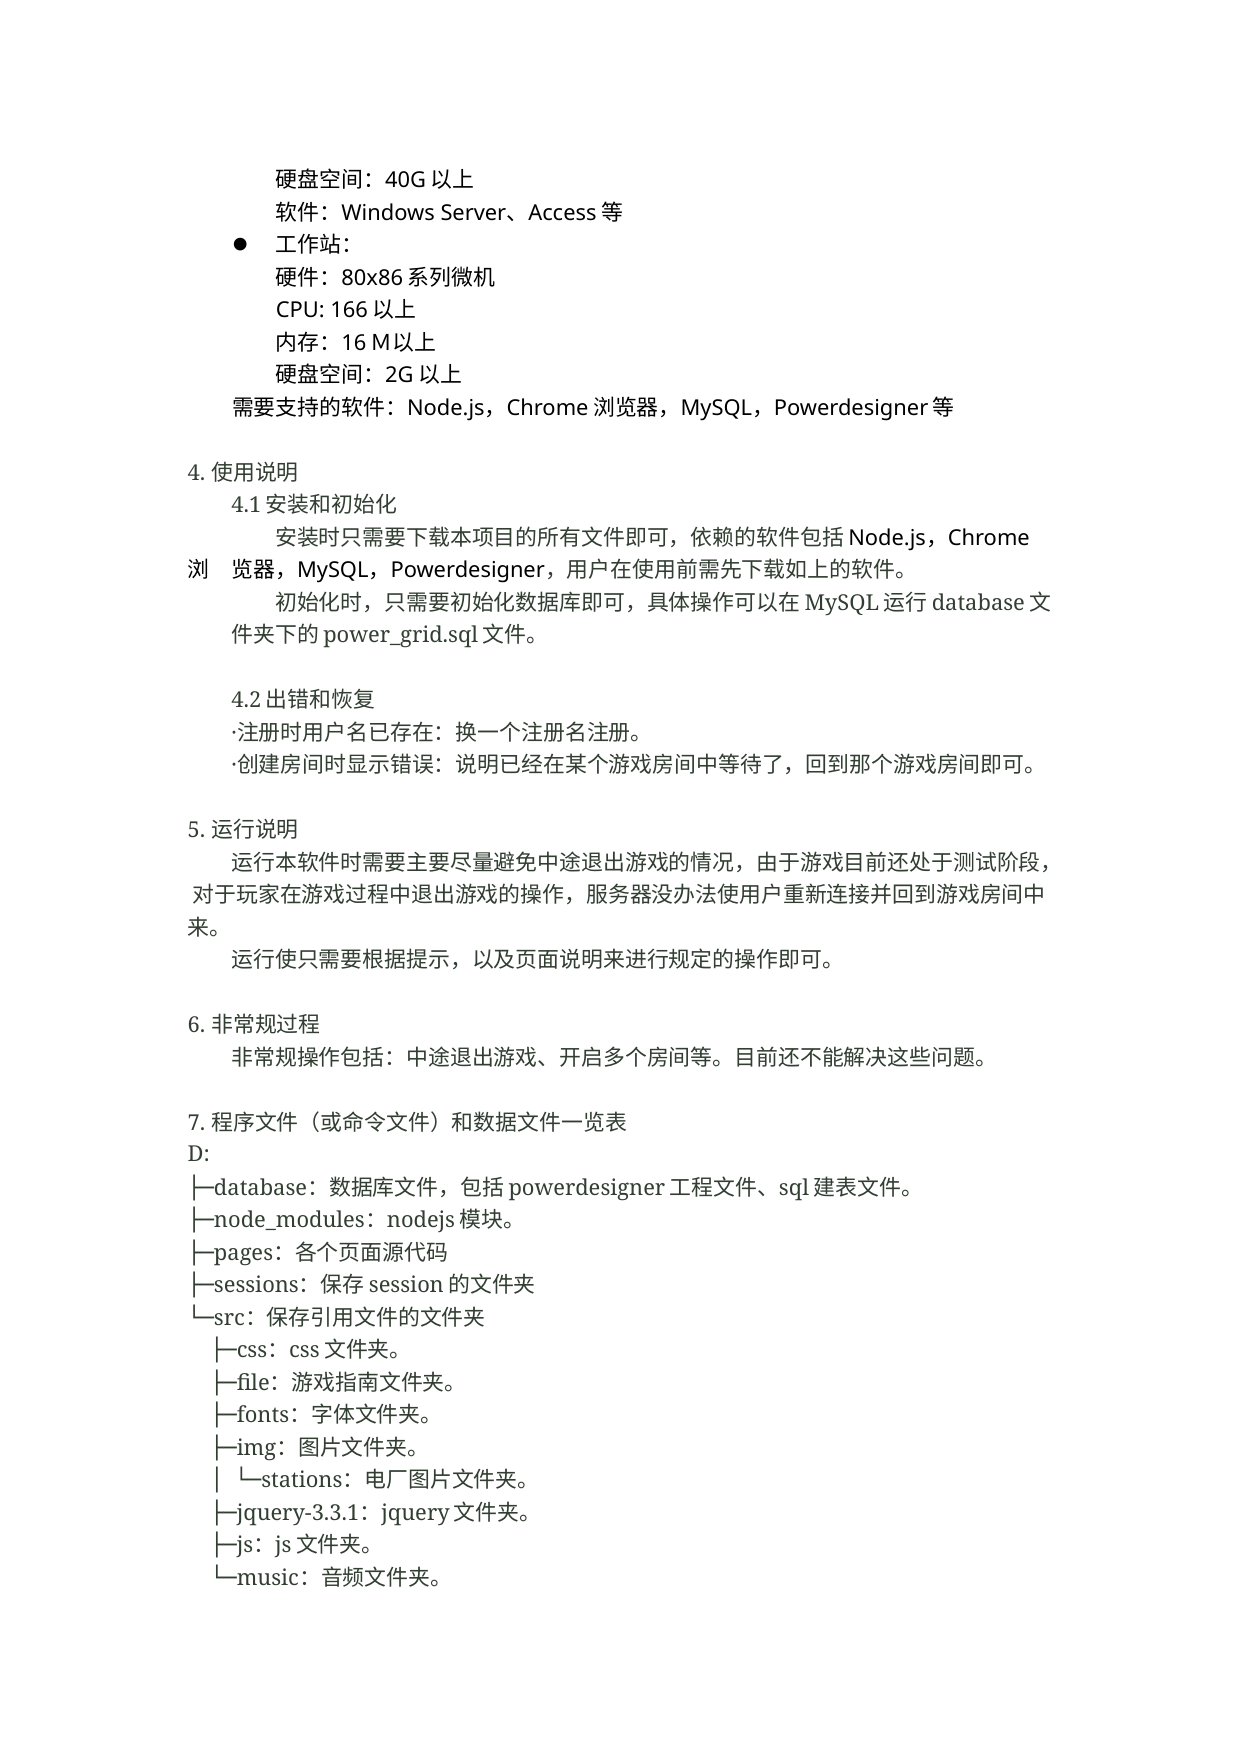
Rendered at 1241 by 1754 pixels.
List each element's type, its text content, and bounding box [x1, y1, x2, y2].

text ·创建房间时显示错误：说明已经在某个游戏房间中等待了，回到那个游戏房间即可。 [187, 747, 1053, 779]
text └─music：音频文件夹。 [187, 1559, 1053, 1592]
text 软件：Windows Server、Access等 [232, 194, 1053, 227]
text │ └─stations：电厂图片文件夹。 [187, 1462, 1053, 1494]
list 硬盘空间：40G以上 [232, 162, 1053, 194]
text D: [187, 1137, 1053, 1169]
text 非常规操作包括：中途退出游戏、开启多个房间等。目前还不能解决这些问题。 [187, 1039, 1053, 1072]
text └─src：保存引用文件的文件夹 [187, 1299, 1053, 1332]
text ├─pages：各个页面源代码 [187, 1234, 1053, 1267]
list 需要支持的软件：Node.js，Chrome浏览器，MySQL，Powerdesigner等 [232, 389, 1053, 422]
list CPU: 166以上 [232, 292, 1053, 324]
text 初始化时，只需要初始化数据库即可，具体操作可以在MySQL运行database文 件夹下的power_grid.sql文件。 [187, 584, 1053, 649]
text ·注册时用户名已存在：换一个注册名注册。 [187, 714, 1053, 747]
text 7. 程序文件（或命令文件）和数据文件一览表 [187, 1104, 1053, 1137]
text 4. 使用说明 [187, 454, 1053, 487]
text ├─node_modules：nodejs模块。 [187, 1202, 1053, 1234]
text 运行本软件时需要主要尽量避免中途退出游戏的情况，由于游戏目前还处于测试阶段， 对于玩家在游戏过程中退出游戏的操作，服务器没办法使用户重新连接并回到游戏房间中来。 [187, 844, 1053, 942]
text 4.1安装和初始化 [187, 487, 1053, 519]
text ├─fonts：字体文件夹。 [187, 1397, 1053, 1429]
text 6. 非常规过程 [187, 1007, 1053, 1039]
text 4.2出错和恢复 [187, 682, 1053, 714]
text 安装时只需要下载本项目的所有文件即可，依赖的软件包括Node.js，Chrome浏 览器，MySQL，Powerdesigner，用户在使用前需先下载如上的软件。 [187, 519, 1053, 584]
text ├─css：css文件夹。 [187, 1332, 1053, 1364]
text ├─database：数据库文件，包括powerdesigner工程文件、sql建表文件。 [187, 1169, 1053, 1202]
list 内存：16Ｍ以上 [232, 324, 1053, 357]
text 硬件：80x86系列微机 [232, 259, 1053, 292]
list 硬盘空间：2G以上 [232, 357, 1053, 389]
text 运行使只需要根据提示，以及页面说明来进行规定的操作即可。 [187, 942, 1053, 974]
text ├─sessions：保存session的文件夹 [187, 1267, 1053, 1299]
text 5. 运行说明 [187, 812, 1053, 844]
text ├─img：图片文件夹。 [187, 1429, 1053, 1462]
list 工作站： [232, 227, 1053, 259]
text ├─file：游戏指南文件夹。 [187, 1364, 1053, 1397]
text ├─js：js文件夹。 [187, 1527, 1053, 1559]
text ├─jquery-3.3.1：jquery文件夹。 [187, 1494, 1053, 1527]
